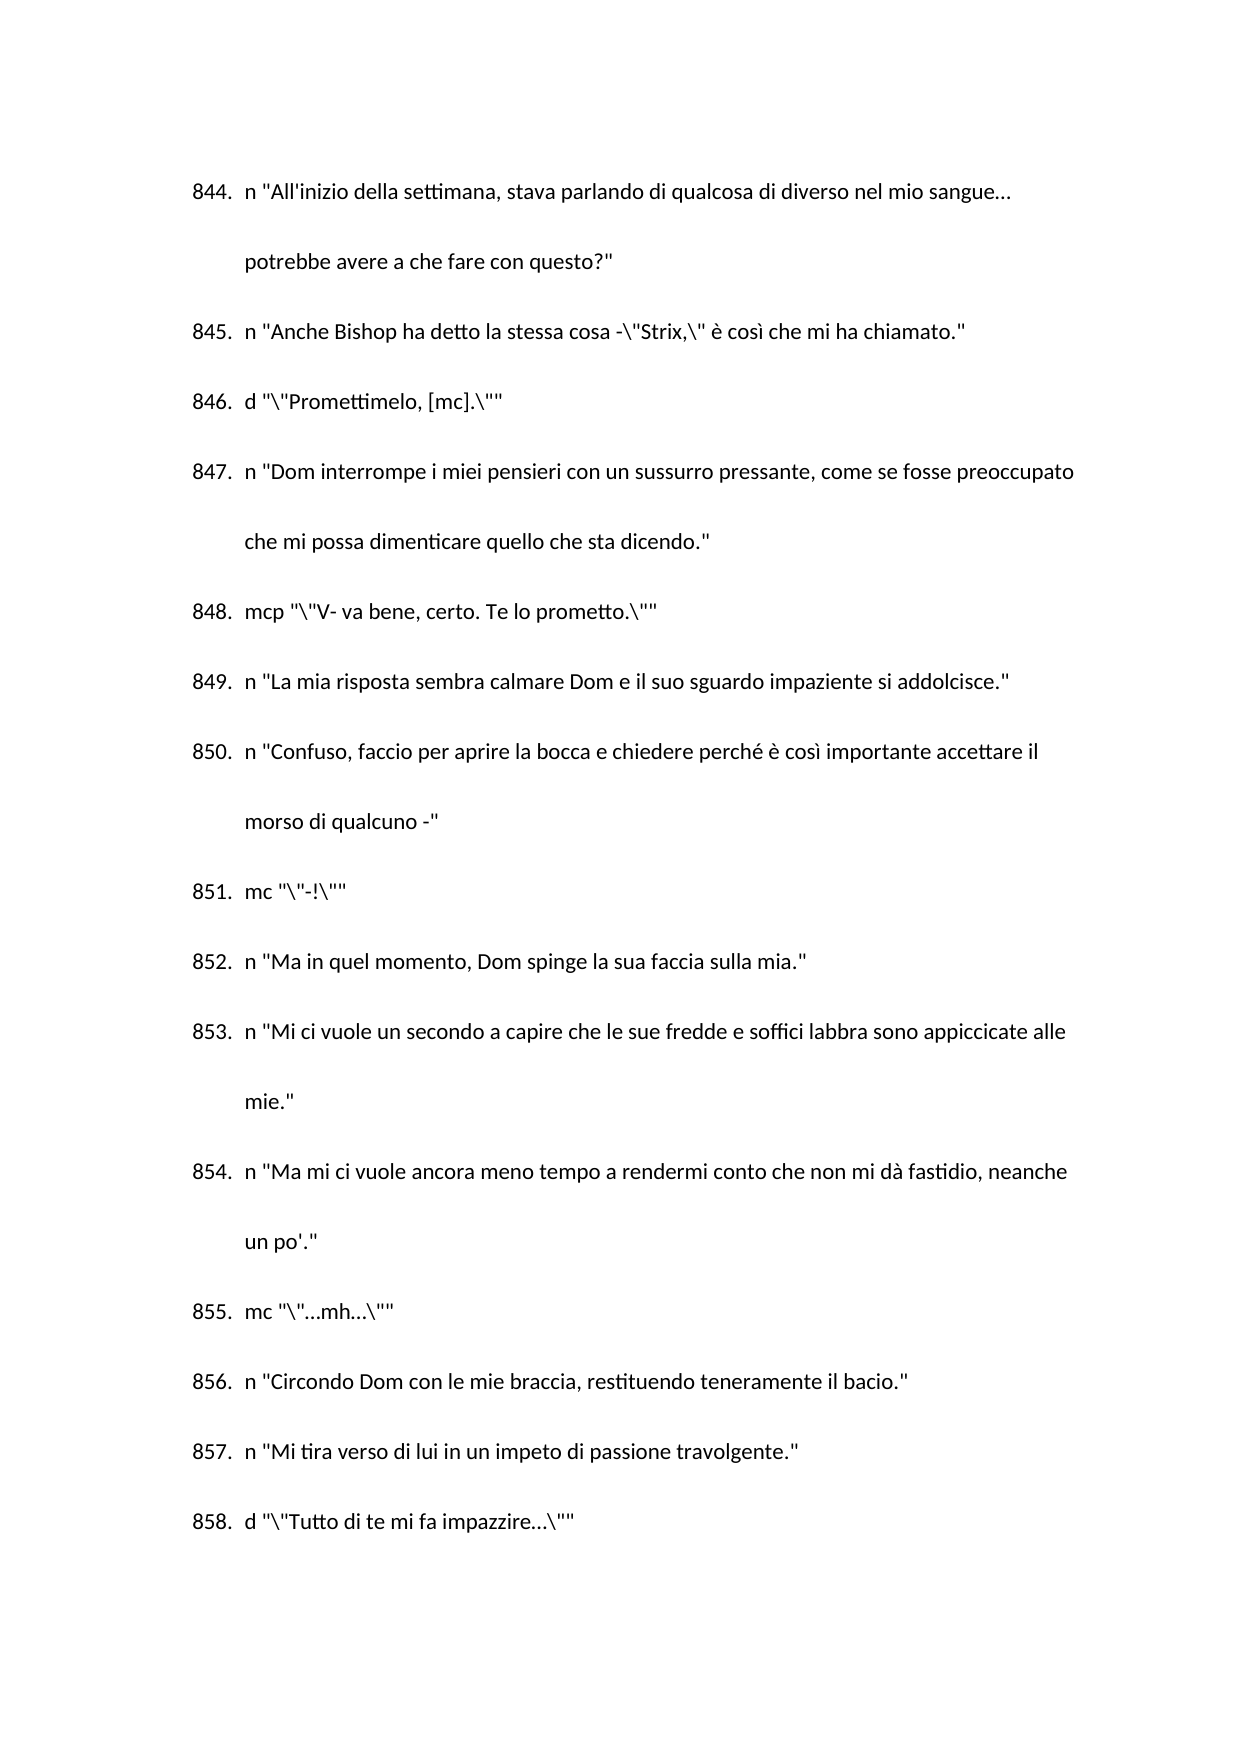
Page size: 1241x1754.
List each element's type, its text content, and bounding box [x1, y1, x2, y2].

text 847. n "Dom interrompe i miei pensieri con un sussurro pressante, come se fosse preoccupato che mi possa dimenticare quello che sta dicendo." [192, 457, 1092, 555]
text 845. n "Anche Bishop ha detto la stessa cosa -\"Strix,\" è così che mi ha chiamato." [192, 317, 1092, 345]
text 858. d "\"Tutto di te mi fa impazzire…\"" [192, 1507, 1092, 1535]
text 844. n "All'inizio della settimana, stava parlando di qualcosa di diverso nel mio sangue… potrebbe avere a che fare con questo?" [192, 177, 1092, 275]
text 851. mc "\"-!\"" [192, 877, 1092, 905]
text 852. n "Ma in quel momento, Dom spinge la sua faccia sulla mia." [192, 947, 1092, 975]
text 850. n "Confuso, faccio per aprire la bocca e chiedere perché è così importante accettare il morso di qualcuno -" [192, 737, 1092, 835]
text 846. d "\"Promettimelo, [mc].\"" [192, 387, 1092, 415]
text 856. n "Circondo Dom con le mie braccia, restituendo teneramente il bacio." [192, 1367, 1092, 1395]
text 848. mcp "\"V- va bene, certo. Te lo prometto.\"" [192, 597, 1092, 625]
text 849. n "La mia risposta sembra calmare Dom e il suo sguardo impaziente si addolcisce." [192, 667, 1092, 695]
text 855. mc "\"…mh…\"" [192, 1297, 1092, 1325]
text 854. n "Ma mi ci vuole ancora meno tempo a rendermi conto che non mi dà fastidio, neanche un po'." [192, 1157, 1092, 1255]
text 857. n "Mi tira verso di lui in un impeto di passione travolgente." [192, 1437, 1092, 1465]
text 853. n "Mi ci vuole un secondo a capire che le sue fredde e soffici labbra sono appiccicate alle mie." [192, 1017, 1092, 1115]
